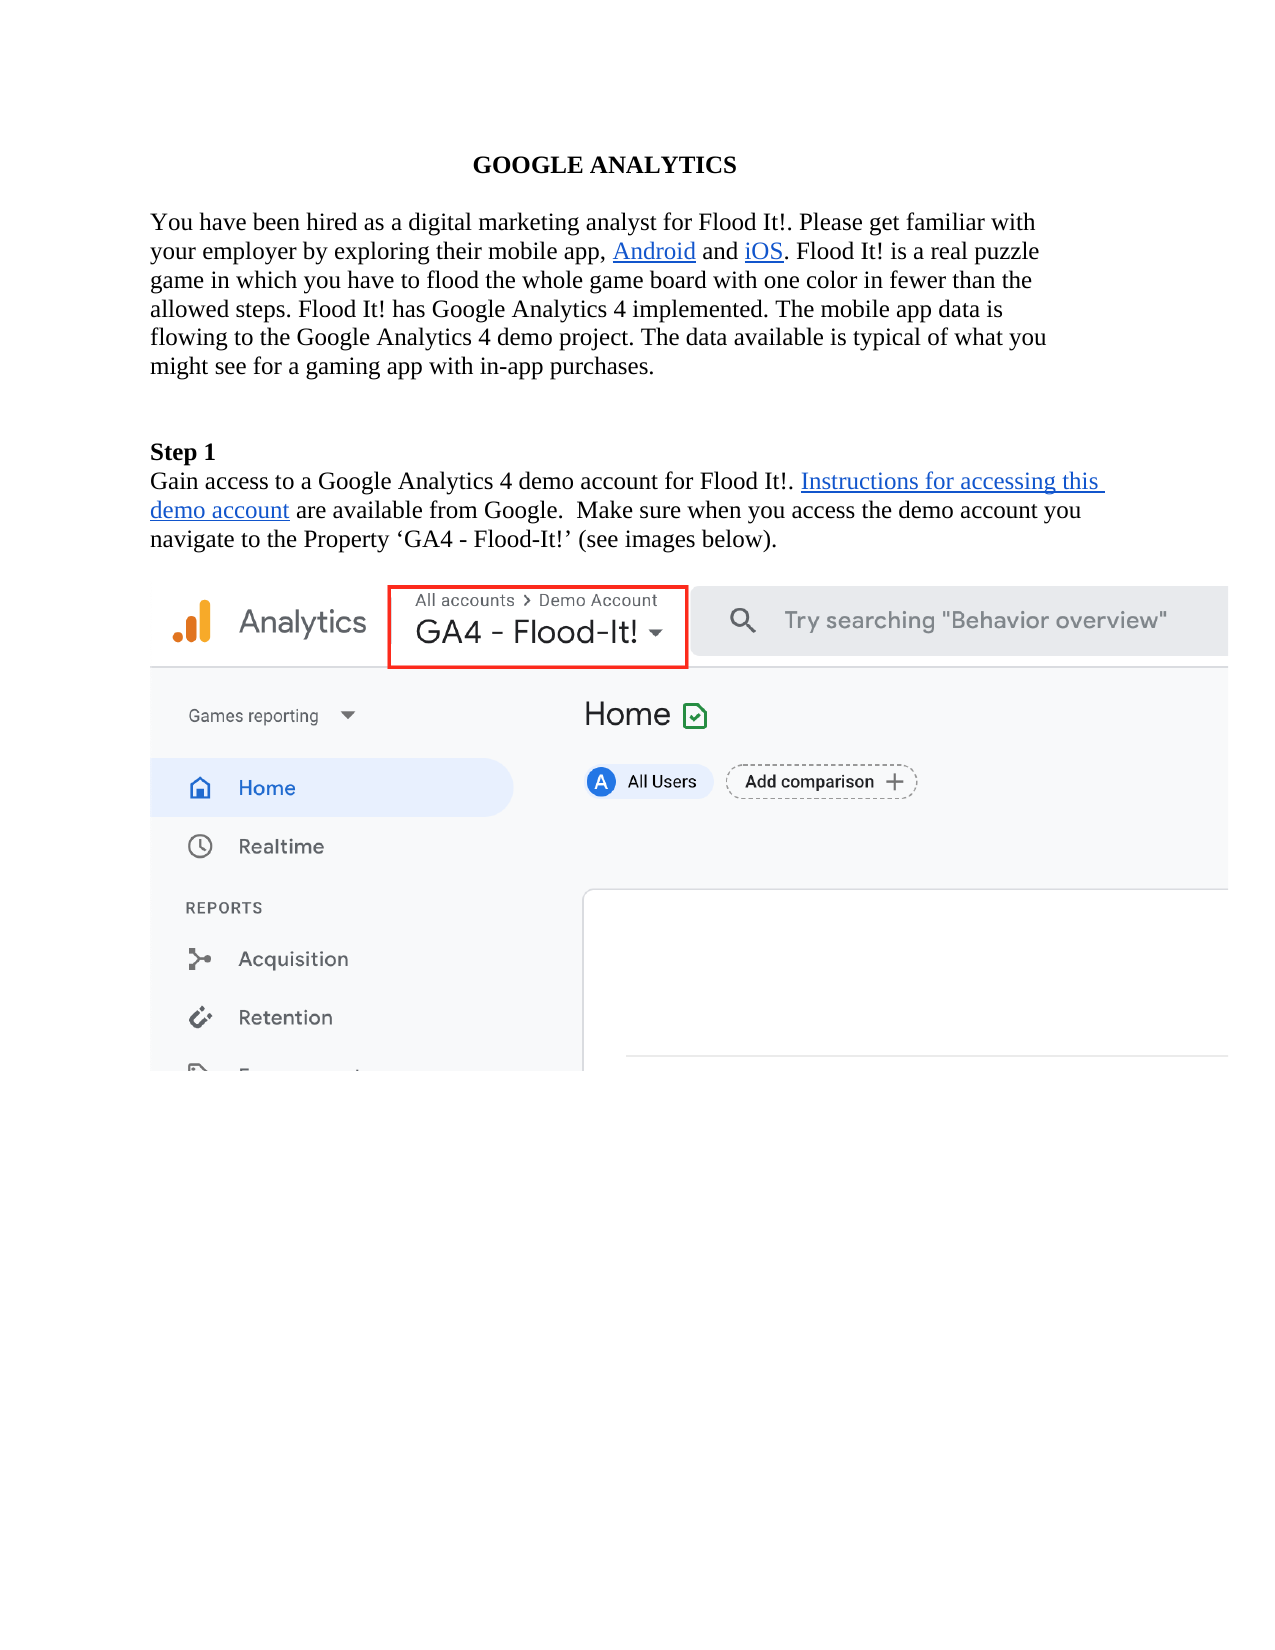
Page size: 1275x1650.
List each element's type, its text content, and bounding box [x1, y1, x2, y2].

text GOOGLE ANALYTICS [150, 150, 1059, 179]
picture [150, 581, 1229, 1071]
text Gain access to a Google Analytics 4 demo account for Flood It!. Instructions for accessing this demo account are available from Google. Make sure when you access the demo account you navigate to the Property ‘GA4 - Flood-It!’ (see images below). [150, 466, 1125, 552]
text Step 1 [150, 437, 1125, 466]
text You have been hired as a digital marketing analyst for Flood It!. Please get familiar with your employer by exploring their mobile app, Android and iOS. Flood It! is a real puzzle game in which you have to flood the whole game board with one color in fewer than the allowed steps. Flood It! has Google Analytics 4 implemented. The mobile app data is flowing to the Google Analytics 4 demo project. The data available is typical of what you might see for a gaming app with in-app purchases. [150, 207, 1059, 380]
